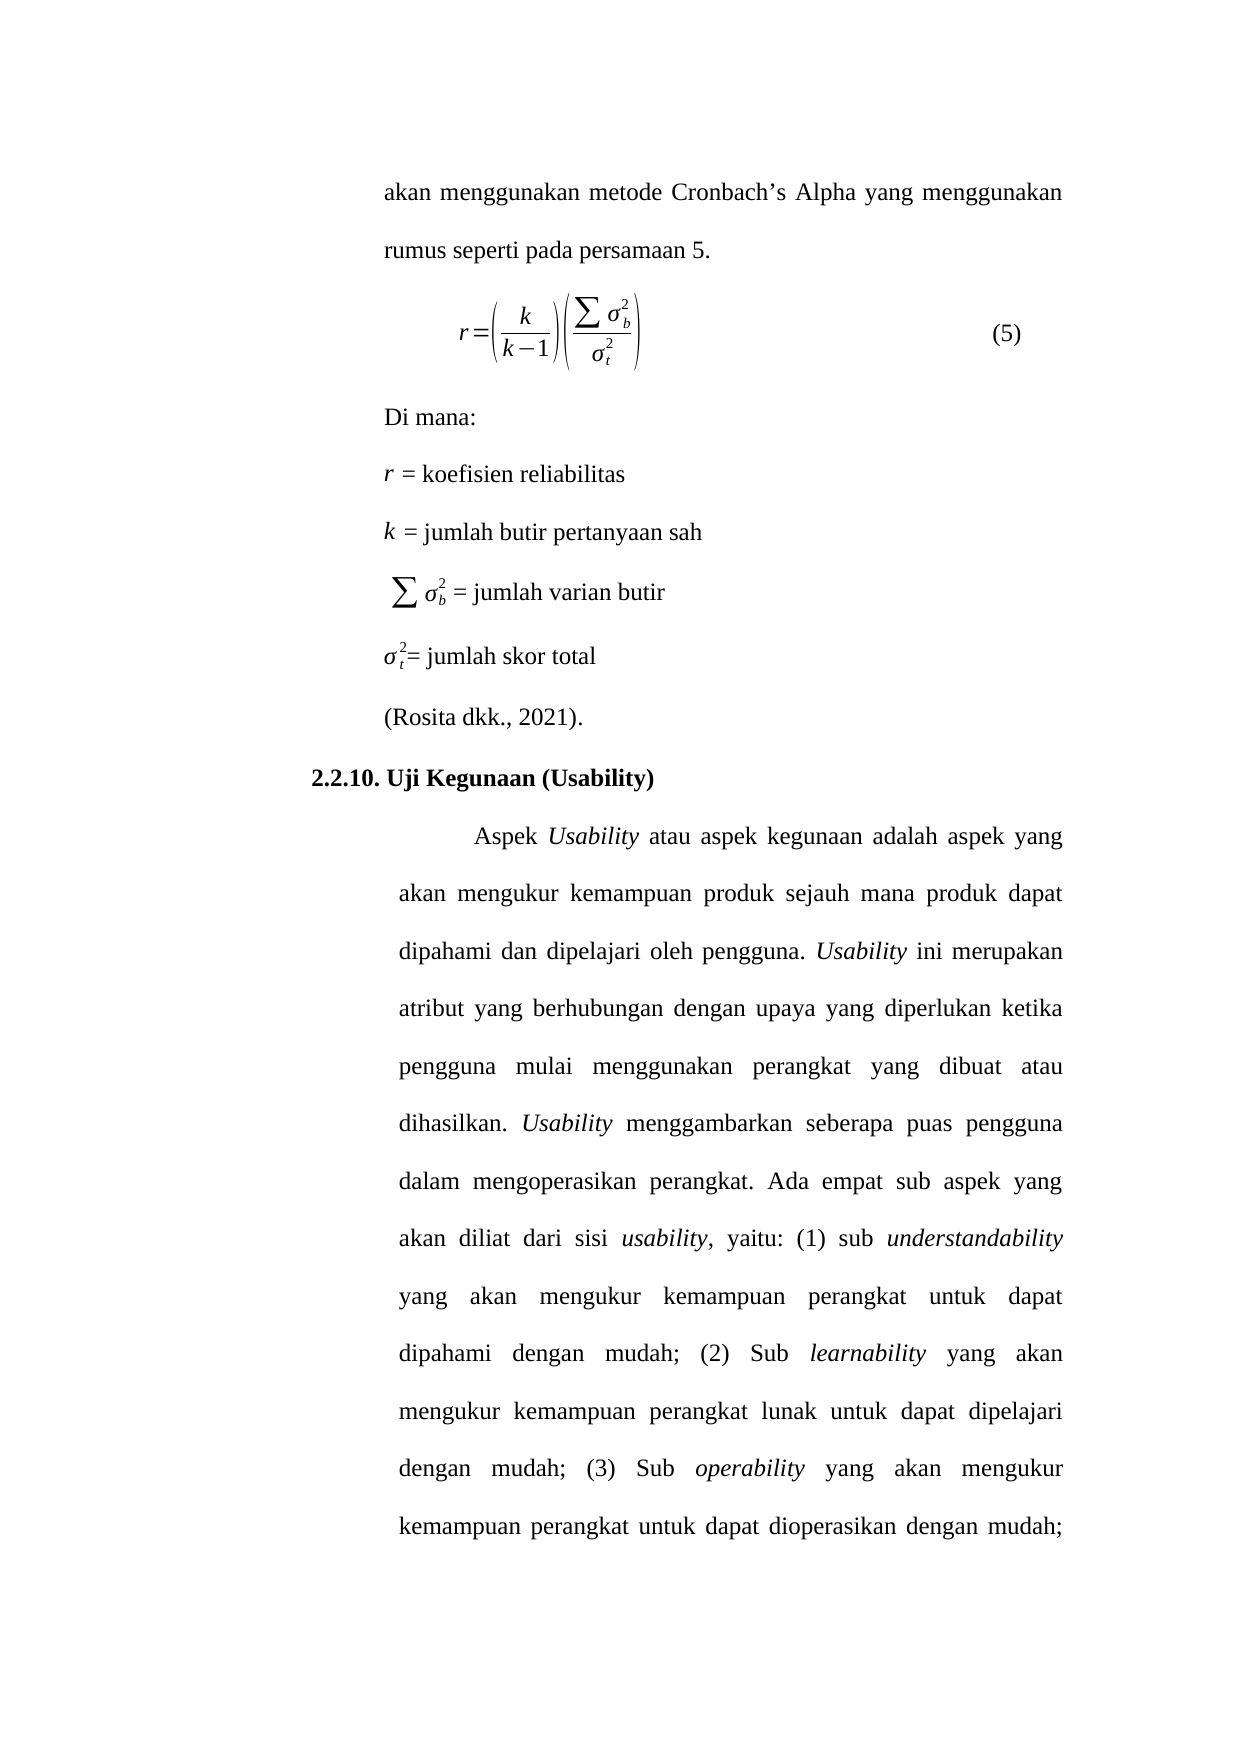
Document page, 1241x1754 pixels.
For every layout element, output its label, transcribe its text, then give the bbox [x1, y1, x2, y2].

subtitle Uji Kegunaan (Usability) [311, 763, 1063, 792]
text = koefisien reliabilitas [384, 459, 1063, 488]
text (5) [384, 292, 1063, 373]
text = jumlah varian butir [384, 574, 1063, 609]
text = jumlah skor total [384, 638, 1063, 673]
text Di mana: [384, 402, 1063, 431]
text . [384, 702, 1063, 731]
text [399, 821, 1063, 1540]
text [384, 177, 1063, 263]
text = jumlah butir pertanyaan sah [384, 517, 1063, 546]
